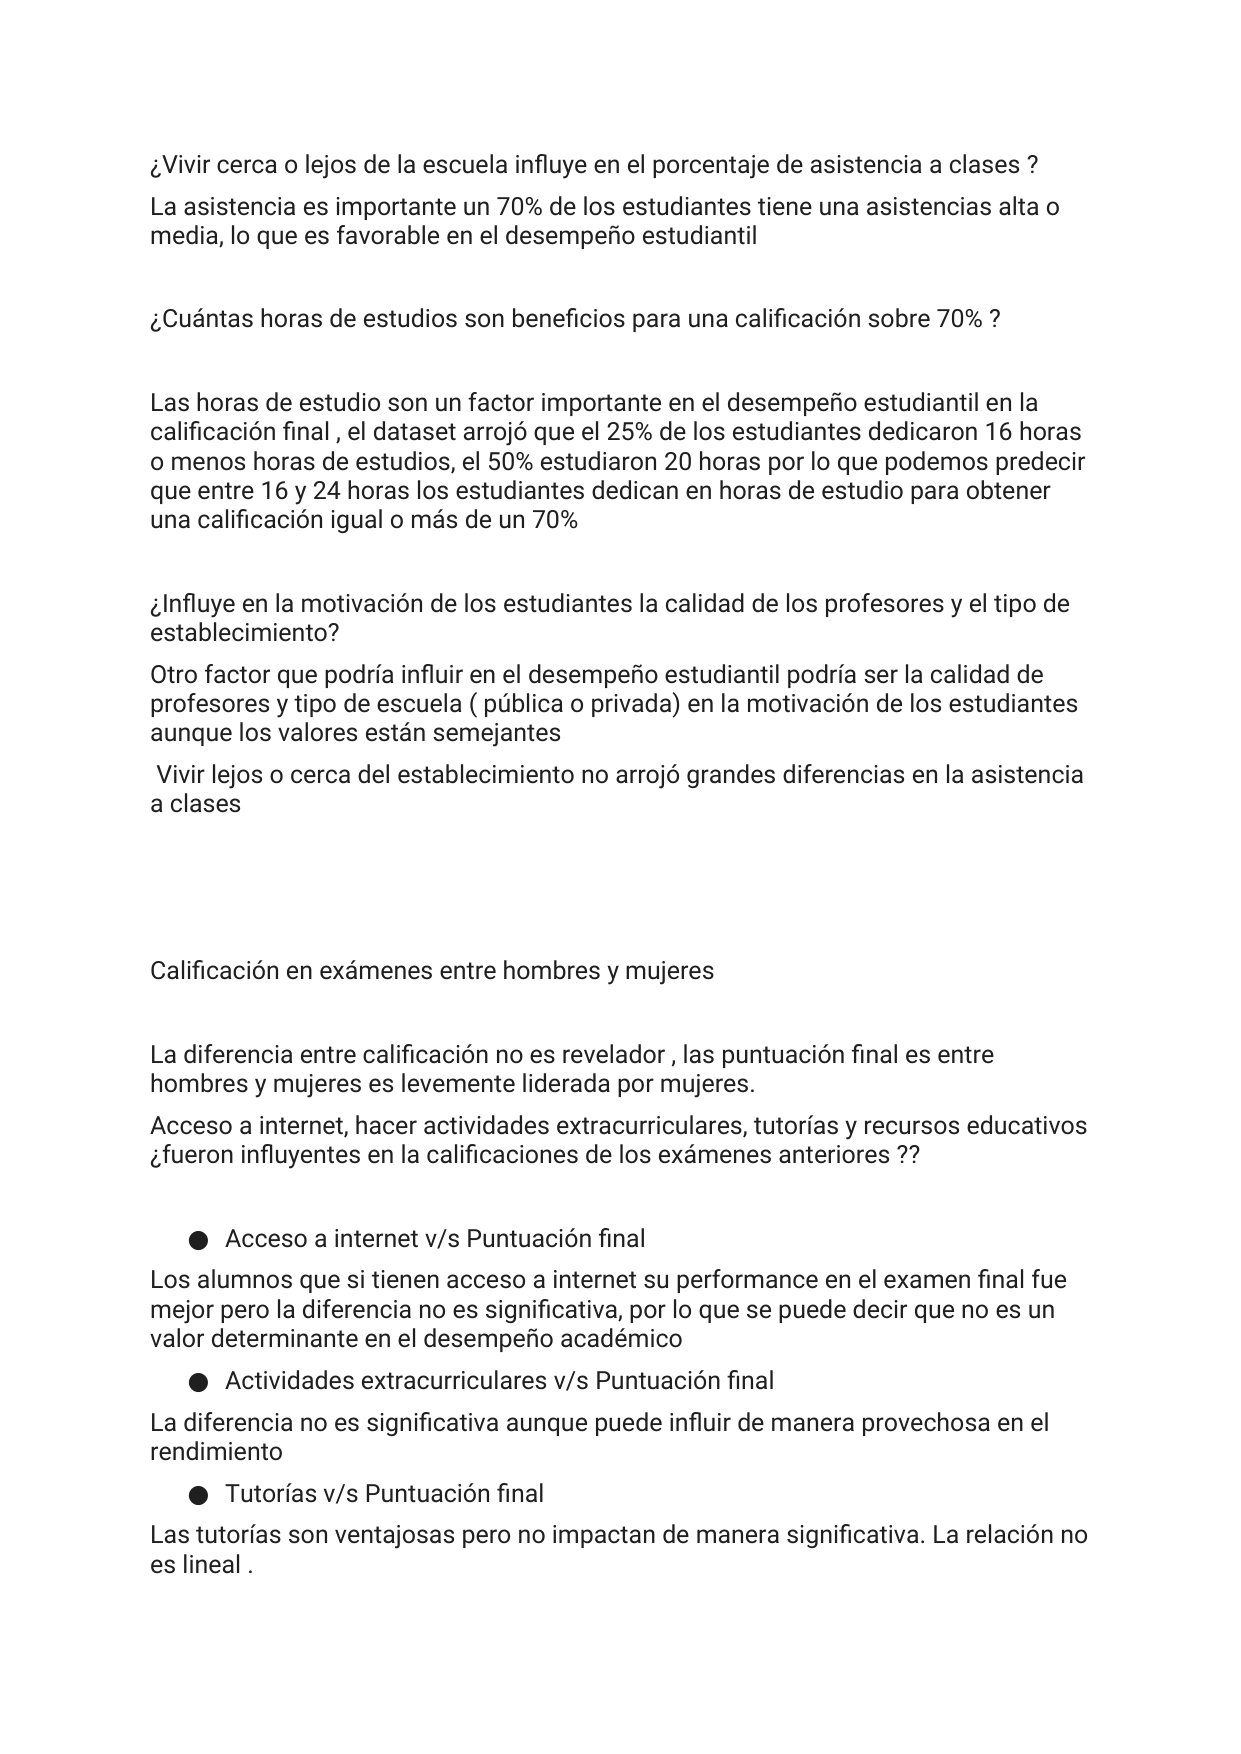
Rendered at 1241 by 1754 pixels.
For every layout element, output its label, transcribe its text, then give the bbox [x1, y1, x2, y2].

text Las horas de estudio son un factor importante en el desempeño estudiantil en la calificación final , el dataset arrojó que el 25% de los estudiantes dedicaron 16 horas o menos horas de estudios, el 50% estudiaron 20 horas por lo que podemos predecir que entre 16 y 24 horas los estudiantes dedican en horas de estudio para obtener una calificación igual o más de un 70% [150, 388, 1090, 534]
text Vivir lejos o cerca del establecimiento no arrojó grandes diferencias en la asistencia a clases [150, 760, 1090, 819]
text La diferencia entre calificación no es revelador , las puntuación final es entre hombres y mujeres es levemente liderada por mujeres. [150, 1040, 1090, 1098]
text ¿Cuántas horas de estudios son beneficios para una calificación sobre 70% ? [150, 304, 1090, 334]
text La asistencia es importante un 70% de los estudiantes tiene una asistencias alta o media, lo que es favorable en el desempeño estudiantil [150, 192, 1090, 250]
text ¿Vivir cerca o lejos de la escuela influye en el porcentaje de asistencia a clases ? [150, 150, 1090, 179]
text Las tutorías son ventajosas pero no impactan de manera significativa. La relación no es lineal . [150, 1521, 1090, 1579]
list Acceso a internet v/s Puntuación final [187, 1224, 1090, 1253]
text ¿Influye en la motivación de los estudiantes la calidad de los profesores y el tipo de establecimiento? [150, 589, 1090, 647]
list Actividades extracurriculares v/s Puntuación final [187, 1366, 1090, 1395]
list Tutorías v/s Puntuación final [187, 1479, 1090, 1508]
text Calificación en exámenes entre hombres y mujeres [150, 956, 1090, 986]
text Acceso a internet, hacer actividades extracurriculares, tutorías y recursos educativos ¿fueron influyentes en la calificaciones de los exámenes anteriores ?? [150, 1111, 1090, 1169]
text Otro factor que podría influir en el desempeño estudiantil podría ser la calidad de profesores y tipo de escuela ( pública o privada) en la motivación de los estudiantes aunque los valores están semejantes [150, 660, 1090, 748]
text La diferencia no es significativa aunque puede influir de manera provechosa en el rendimiento [150, 1408, 1090, 1466]
text Los alumnos que si tienen acceso a internet su performance en el examen final fue mejor pero la diferencia no es significativa, por lo que se puede decir que no es un valor determinante en el desempeño académico [150, 1266, 1090, 1353]
